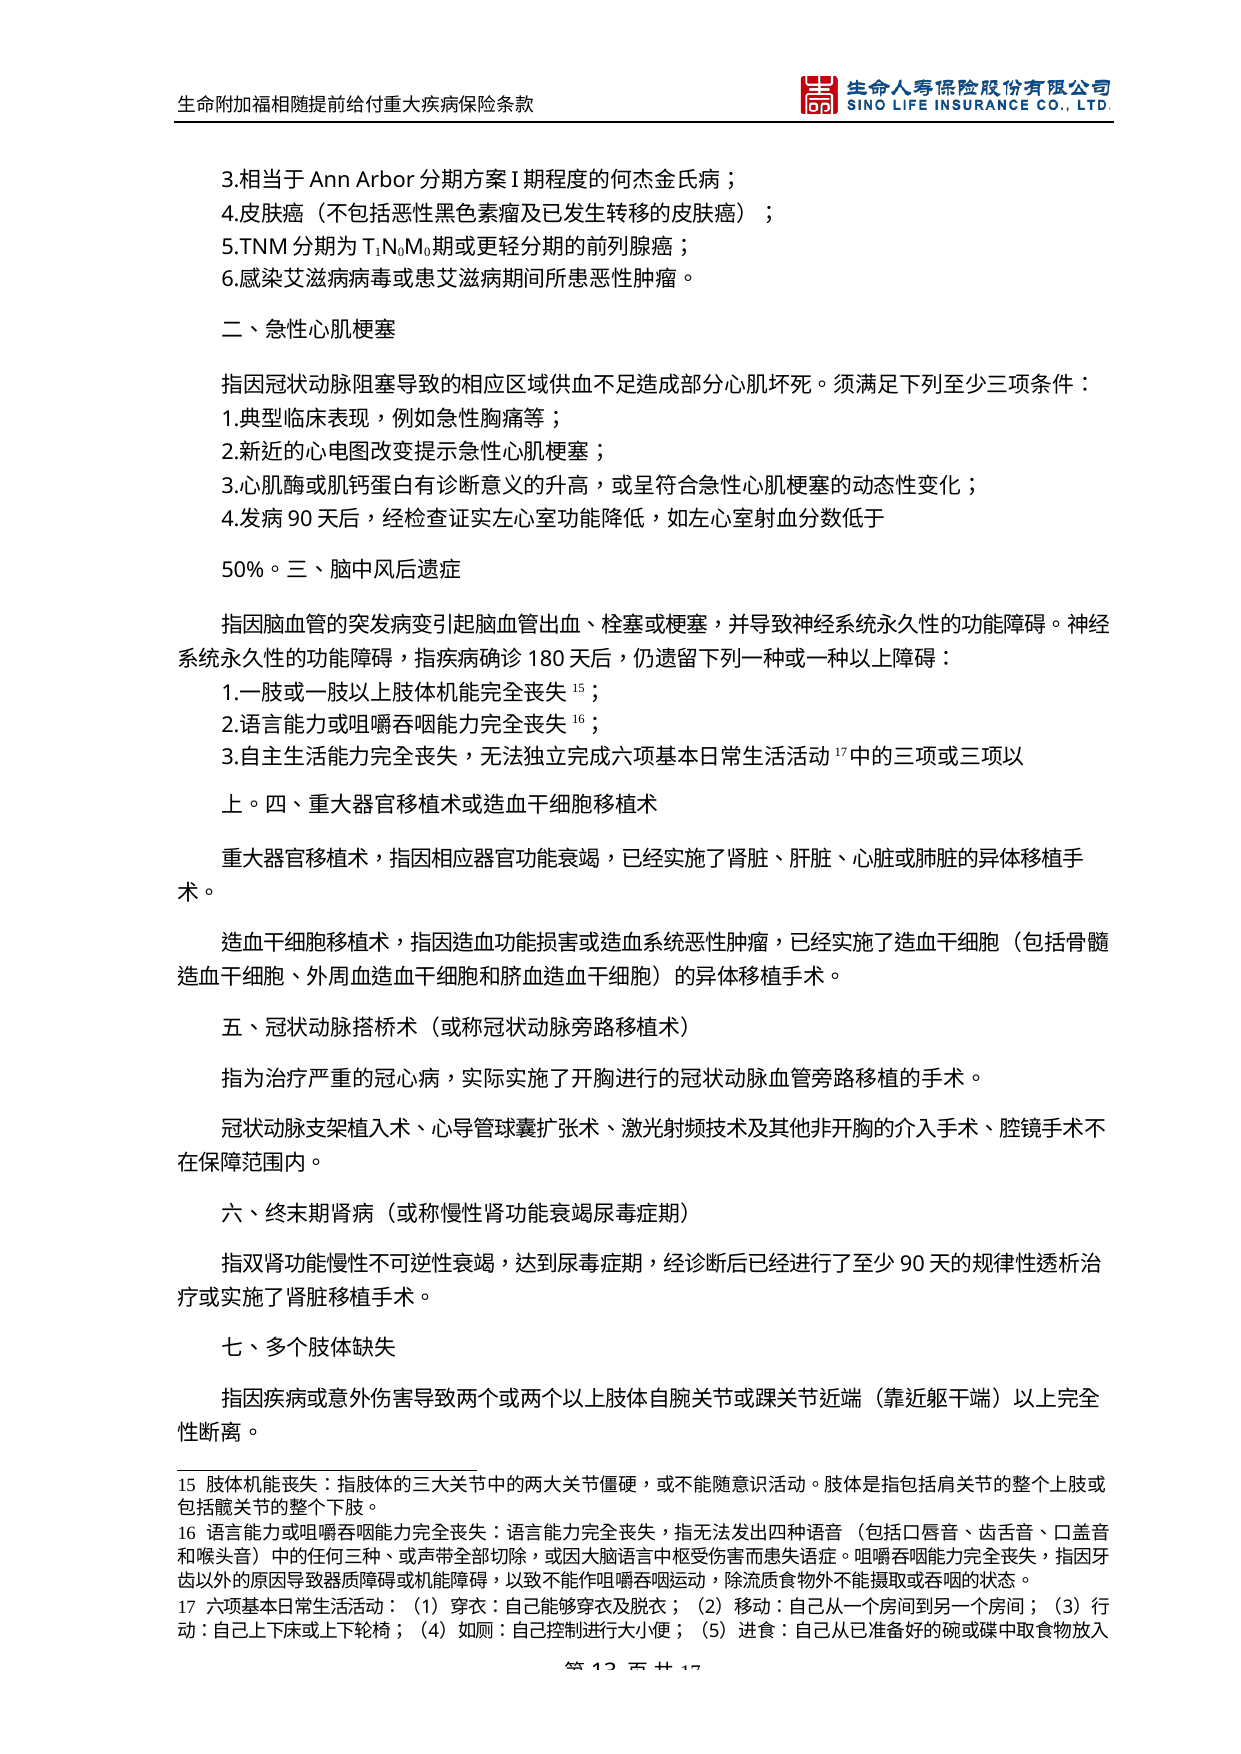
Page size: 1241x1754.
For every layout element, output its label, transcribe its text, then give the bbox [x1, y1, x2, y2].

text 指因脑血管的突发病变引起脑血管出血、栓塞或梗塞，并导致神经系统永久性的功能障碍。神经系统永久性的功能障碍，指疾病确诊180天后，仍遗留下列一种或一种以上障碍： [177, 609, 1111, 673]
text 2.语言能力或咀嚼吞咽能力完全丧失16； [221, 709, 1126, 739]
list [177, 1593, 1111, 1643]
list 肢体机能丧失：指肢体的三大关节中的两大关节僵硬，或不能随意识活动。肢体是指包括肩关节的整个上肢或包括髋关节的整个下肢。 [177, 1472, 1106, 1519]
list 语言能力或咀嚼吞咽能力完全丧失：语言能力完全丧失，指无法发出四种语音（包括口唇音、齿舌音、口盖音和喉头音）中的任何三种、或声带全部切除，或因大脑语言中枢受伤害而患失语症。咀嚼吞咽能力完全丧失，指因牙齿以外的原因导致器质障碍或机能障碍，以致不能作咀嚼吞咽运动，除流质食物外不能摄取或吞咽的状态。 [177, 1520, 1111, 1593]
text 3.相当于Ann Arbor分期方案I期程度的何杰金氏病； [221, 164, 1126, 194]
text 6.感染艾滋病病毒或患艾滋病期间所患恶性肿瘤。二、急性心肌梗塞 [221, 263, 703, 343]
text 指因疾病或意外伤害导致两个或两个以上肢体自腕关节或踝关节近端（靠近躯干端）以上完全性断离。 [177, 1383, 1111, 1446]
text 2.新近的心电图改变提示急性心肌梗塞； [221, 436, 1126, 466]
text 3.心肌酶或肌钙蛋白有诊断意义的升高，或呈符合急性心肌梗塞的动态性变化； [221, 470, 1126, 499]
text 五、冠状动脉搭桥术（或称冠状动脉旁路移植术） [221, 1012, 1126, 1042]
text 5.TNM分期为T1N0M0期或更轻分期的前列腺癌； [221, 231, 1126, 261]
text 指为治疗严重的冠心病，实际实施了开胸进行的冠状动脉血管旁路移植的手术。 [221, 1062, 1126, 1092]
text 七、多个肢体缺失 [221, 1332, 1126, 1362]
text 1.典型临床表现，例如急性胸痛等； [221, 403, 1126, 432]
text 指双肾功能慢性不可逆性衰竭，达到尿毒症期，经诊断后已经进行了至少90天的规律性透析治疗或实施了肾脏移植手术。 [177, 1248, 1111, 1312]
text 4.皮肤癌（不包括恶性黑色素瘤及已发生转移的皮肤癌）； [221, 198, 1126, 227]
text 冠状动脉支架植入术、心导管球囊扩张术、激光射频技术及其他非开胸的介入手术、腔镜手术不在保障范围内。 [177, 1113, 1111, 1177]
picture [800, 76, 1111, 114]
text 造血干细胞移植术，指因造血功能损害或造血系统恶性肿瘤，已经实施了造血干细胞（包括骨髓造血干细胞、外周血造血干细胞和脐血造血干细胞）的异体移植手术。 [177, 927, 1111, 991]
text 六、终末期肾病（或称慢性肾功能衰竭尿毒症期） [221, 1197, 1126, 1227]
text 重大器官移植术，指因相应器官功能衰竭，已经实施了肾脏、肝脏、心脏或肺脏的异体移植手术。 [177, 843, 1111, 907]
text 3.自主生活能力完全丧失，无法独立完成六项基本日常生活活动17中的三项或三项以上。四、重大器官移植术或造血干细胞移植术 [221, 741, 1068, 819]
text 指因冠状动脉阻塞导致的相应区域供血不足造成部分心肌坏死。须满足下列至少三项条件： [221, 369, 1126, 399]
text 1.一肢或一肢以上肢体机能完全丧失15； [221, 677, 1126, 707]
text 4.发病90天后，经检查证实左心室功能降低，如左心室射血分数低于50%。三、脑中风后遗症 [221, 503, 933, 584]
